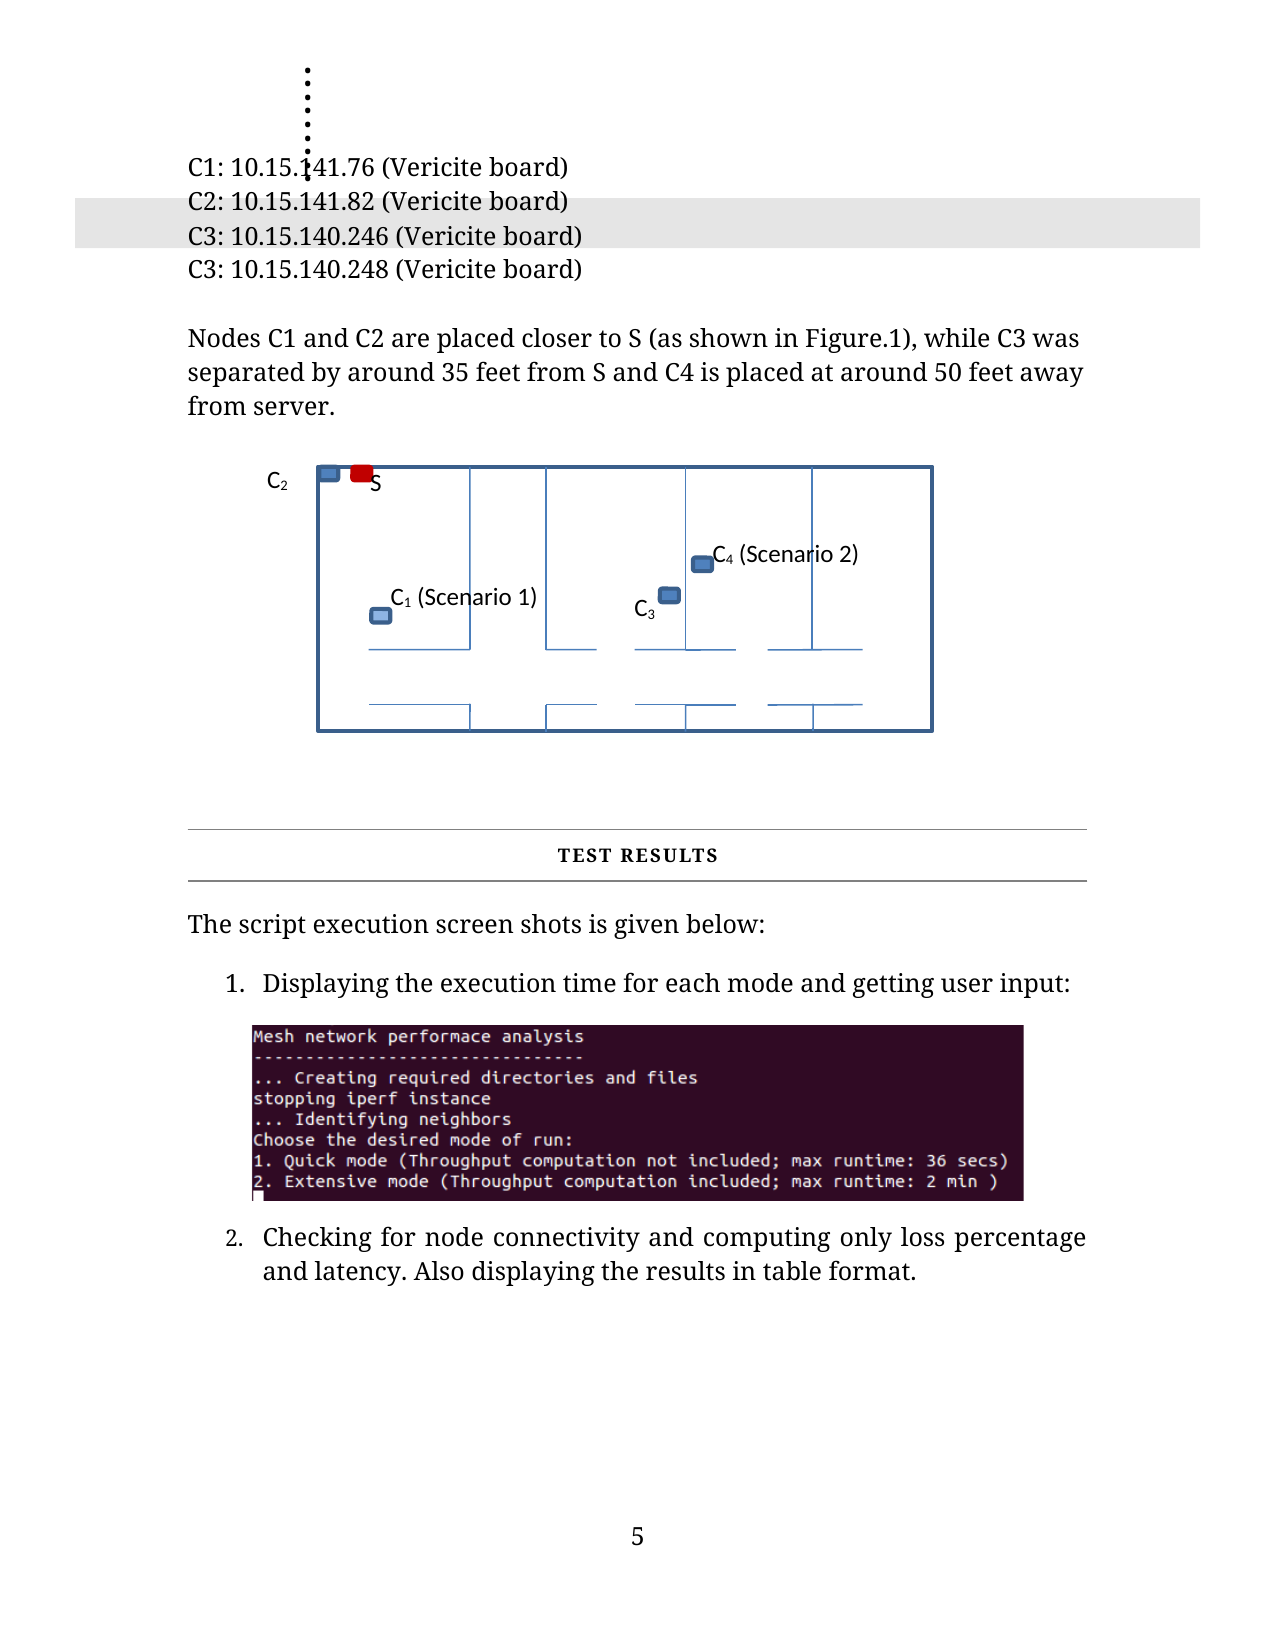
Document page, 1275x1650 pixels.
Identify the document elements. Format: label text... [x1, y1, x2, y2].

picture [251, 1025, 1024, 1201]
subtitle test results [187, 830, 1087, 882]
list Checking for node connectivity and computing only loss percentage and latency. Also displaying the results in table format. [225, 1219, 1087, 1287]
text C3: 10.15.140.246 (Vericite board) [187, 218, 1087, 252]
text C1: 10.15.141.76 (Vericite board) [187, 150, 1087, 184]
text The script execution screen shots is given below: [187, 907, 1087, 941]
text C2: 10.15.141.82 (Vericite board) [187, 184, 1087, 218]
text Nodes C1 and C2 are placed closer to S (as shown in Figure.1), while C3 was separated by around 35 feet from S and C4 is placed at around 50 feet away from server. [187, 320, 1087, 422]
text C3: 10.15.140.248 (Vericite board) [187, 252, 1087, 286]
list Displaying the execution time for each mode and getting user input: [225, 966, 1087, 1000]
